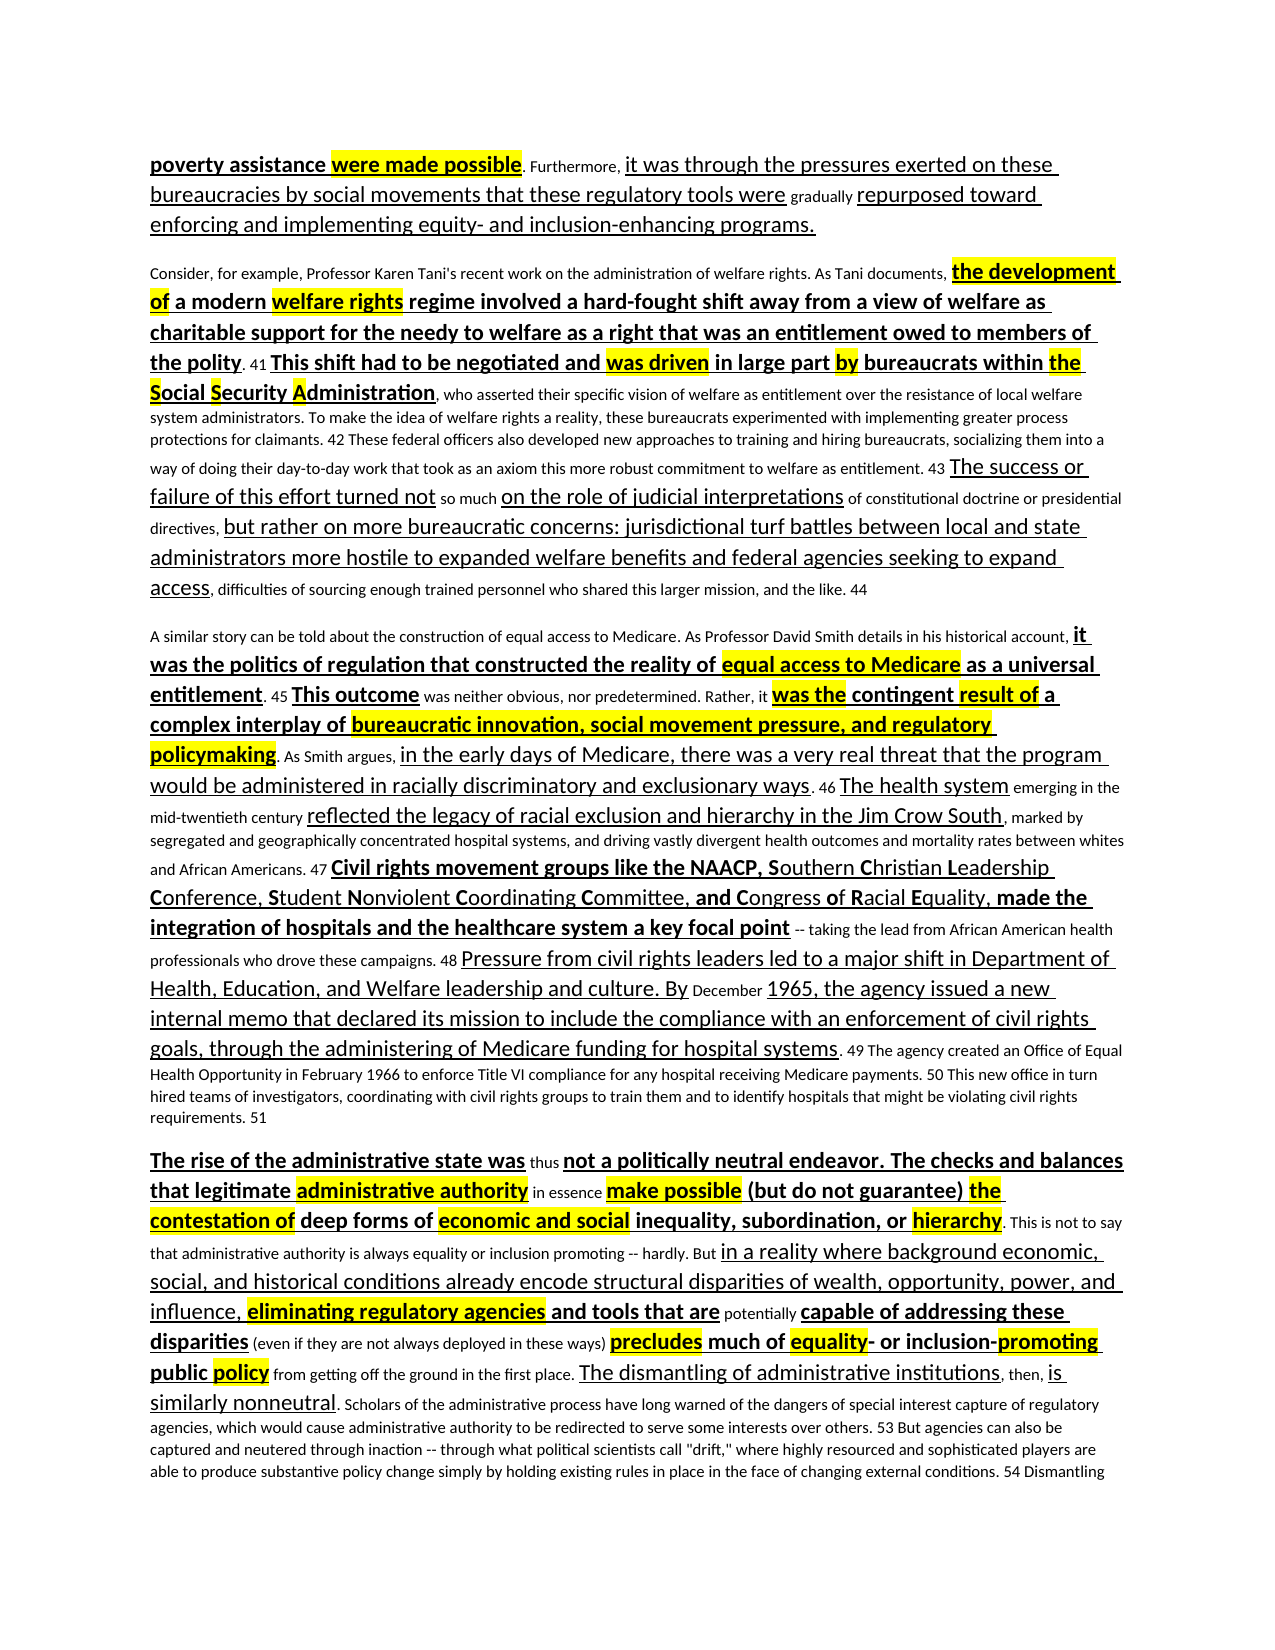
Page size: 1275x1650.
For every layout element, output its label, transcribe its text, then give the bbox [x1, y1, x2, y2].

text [150, 150, 1125, 238]
text A similar story can be told about the construction of equal access to Medicare. As Professor David Smith details in his historical account, it was the politics of regulation that constructed the reality of equal access to Medicare as a universal entitlement. 45 This outcome was neither obvious, nor predetermined. Rather, it was the contingent result of a complex interplay of bureaucratic innovation, social movement pressure, and regulatory policymaking. As Smith argues, in the early days of Medicare, there was a very real threat that the program would be administered in racially discriminatory and exclusionary ways. 46 The health system emerging in the mid-twentieth century reflected the legacy of racial exclusion and hierarchy in the Jim Crow South, marked by segregated and geographically concentrated hospital systems, and driving vastly divergent health outcomes and mortality rates between whites and African Americans. 47 Civil rights movement groups like the NAACP, Southern Christian Leadership Conference, Student Nonviolent Coordinating Committee, and Congress of Racial Equality, made the integration of hospitals and the healthcare system a key focal point -- taking the lead from African American health professionals who drove these campaigns. 48 Pressure from civil rights leaders led to a major shift in Department of Health, Education, and Welfare leadership and culture. By December 1965, the agency issued a new internal memo that declared its mission to include the compliance with an enforcement of civil rights goals, through the administering of Medicare funding for hospital systems. 49 The agency created an Office of Equal Health Opportunity in February 1966 to enforce Title VI compliance for any hospital receiving Medicare payments. 50 This new office in turn hired teams of investigators, coordinating with civil rights groups to train them and to identify hospitals that might be violating civil rights requirements. 51 [150, 620, 1125, 1128]
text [150, 1146, 1125, 1482]
text Consider, for example, Professor Karen Tani's recent work on the administration of welfare rights. As Tani documents, the development of a modern welfare rights regime involved a hard-fought shift away from a view of welfare as charitable support for the needy to welfare as a right that was an entitlement owed to members of the polity. 41 This shift had to be negotiated and was driven in large part by bureaucrats within the Social Security Administration, who asserted their specific vision of welfare as entitlement over the resistance of local welfare system administrators. To make the idea of welfare rights a reality, these bureaucrats experimented with implementing greater process protections for claimants. 42 These federal officers also developed new approaches to training and hiring bureaucrats, socializing them into a way of doing their day-to-day work that took as an axiom this more robust commitment to welfare as entitlement. 43 The success or failure of this effort turned not so much on the role of judicial interpretations of constitutional doctrine or presidential directives, but rather on more bureaucratic concerns: jurisdictional turf battles between local and state administrators more hostile to expanded welfare benefits and federal agencies seeking to expand access, difficulties of sourcing enough trained personnel who shared this larger mission, and the like. 44 [150, 257, 1125, 601]
